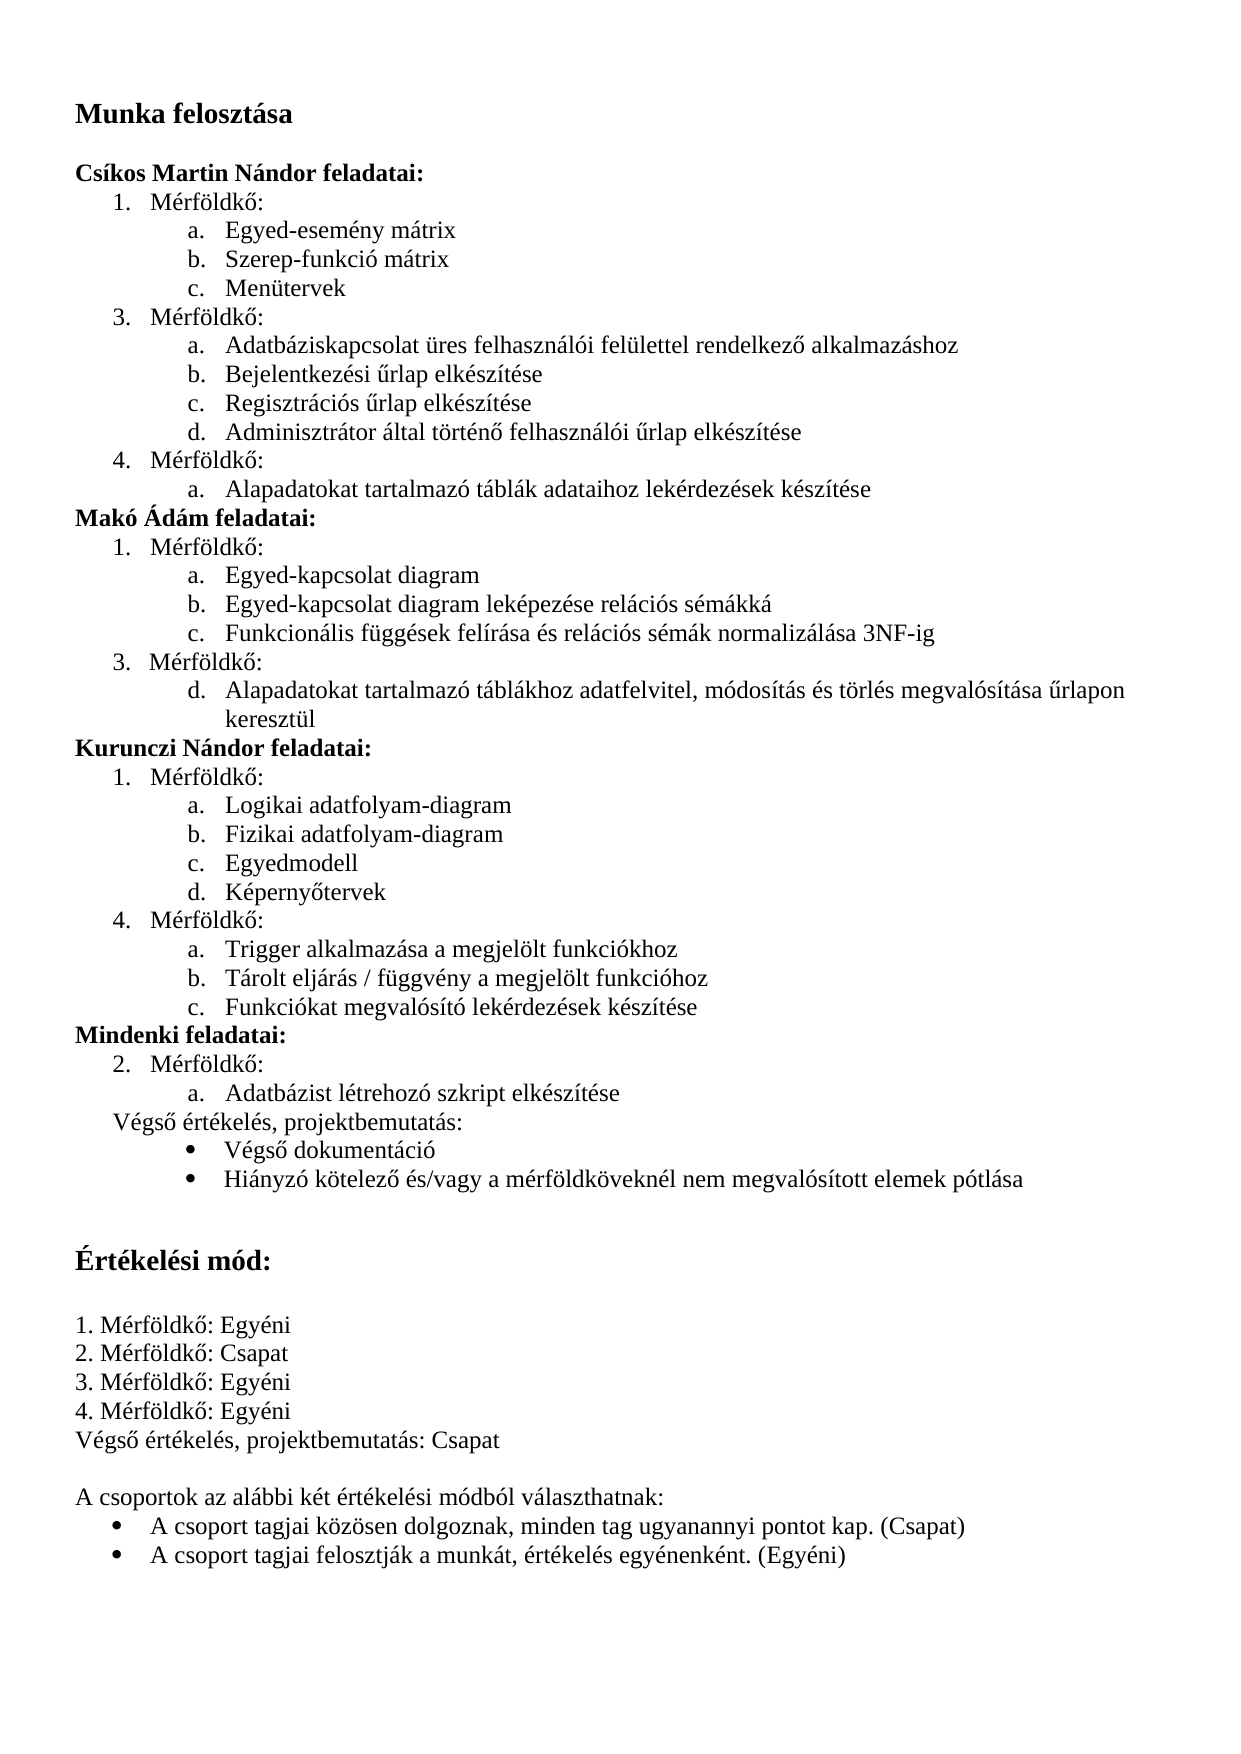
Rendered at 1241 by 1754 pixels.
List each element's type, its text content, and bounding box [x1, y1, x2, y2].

list Egyed-esemény mátrix [187, 216, 1165, 244]
list Hiányzó kötelező és/vagy a mérföldköveknél nem megvalósított elemek pótlása [186, 1164, 1165, 1193]
text 1. Mérföldkő: Egyéni [75, 1310, 1165, 1338]
text 4. Mérföldkő: Egyéni [75, 1396, 1165, 1425]
list Szerep-funkció mátrix [187, 244, 1165, 273]
text Mindenki feladatai: [75, 1021, 1165, 1049]
list Menütervek [187, 273, 1165, 302]
text 3. Mérföldkő: Egyéni [75, 1367, 1165, 1396]
list Alapadatokat tartalmazó táblákhoz adatfelvitel, módosítás és törlés megvalósítása űrlapon keresztül [187, 676, 1165, 733]
list Mérföldkő: [112, 1049, 1165, 1078]
list Adatbázist létrehozó szkript elkészítése [187, 1078, 1165, 1107]
list Képernyőtervek [187, 877, 1165, 906]
list Egyed-kapcsolat diagram [187, 561, 1165, 589]
text Csíkos Martin Nándor feladatai: [75, 158, 1165, 187]
list Tárolt eljárás / függvény a megjelölt funkcióhoz [187, 963, 1165, 992]
list Adatbáziskapcsolat üres felhasználói felülettel rendelkező alkalmazáshoz [187, 331, 1165, 359]
subtitle Munka felosztása [75, 96, 1165, 129]
list Mérföldkő: [112, 187, 1165, 216]
list Mérföldkő: [112, 762, 1165, 791]
list Egyedmodell [187, 848, 1165, 877]
text Kurunczi Nándor feladatai: [75, 733, 1165, 762]
list Adminisztrátor által történő felhasználói űrlap elkészítése [187, 417, 1165, 446]
text Végső értékelés, projektbemutatás: [75, 1107, 1165, 1136]
list Fizikai adatfolyam-diagram [187, 819, 1165, 848]
list Alapadatokat tartalmazó táblák adataihoz lekérdezések készítése [187, 474, 1165, 503]
text 2. Mérföldkő: Csapat [75, 1338, 1165, 1367]
list A csoport tagjai felosztják a munkát, értékelés egyénenként. (Egyéni) [112, 1540, 1165, 1568]
list Funkcionális függések felírása és relációs sémák normalizálása 3NF-ig [187, 618, 1165, 647]
list Végső dokumentáció [186, 1136, 1165, 1164]
text 3. Mérföldkő: [112, 647, 1165, 676]
list Mérföldkő: [112, 532, 1165, 561]
text A csoportok az alábbi két értékelési módból választhatnak: [75, 1482, 1165, 1511]
text Makó Ádám feladatai: [75, 503, 1165, 532]
list Bejelentkezési űrlap elkészítése [187, 359, 1165, 388]
list Logikai adatfolyam-diagram [187, 791, 1165, 819]
list A csoport tagjai közösen dolgoznak, minden tag ugyanannyi pontot kap. (Csapat) [112, 1511, 1165, 1540]
subtitle Értékelési mód: [75, 1243, 1165, 1310]
list Mérföldkő: [112, 906, 1165, 934]
list Regisztrációs űrlap elkészítése [187, 388, 1165, 417]
list Egyed-kapcsolat diagram leképezése relációs sémákká [187, 589, 1165, 618]
list Funkciókat megvalósító lekérdezések készítése [187, 992, 1165, 1021]
list Trigger alkalmazása a megjelölt funkciókhoz [187, 934, 1165, 963]
text Végső értékelés, projektbemutatás: Csapat [75, 1425, 1165, 1453]
list Mérföldkő: [112, 446, 1165, 474]
list Mérföldkő: [112, 302, 1165, 331]
